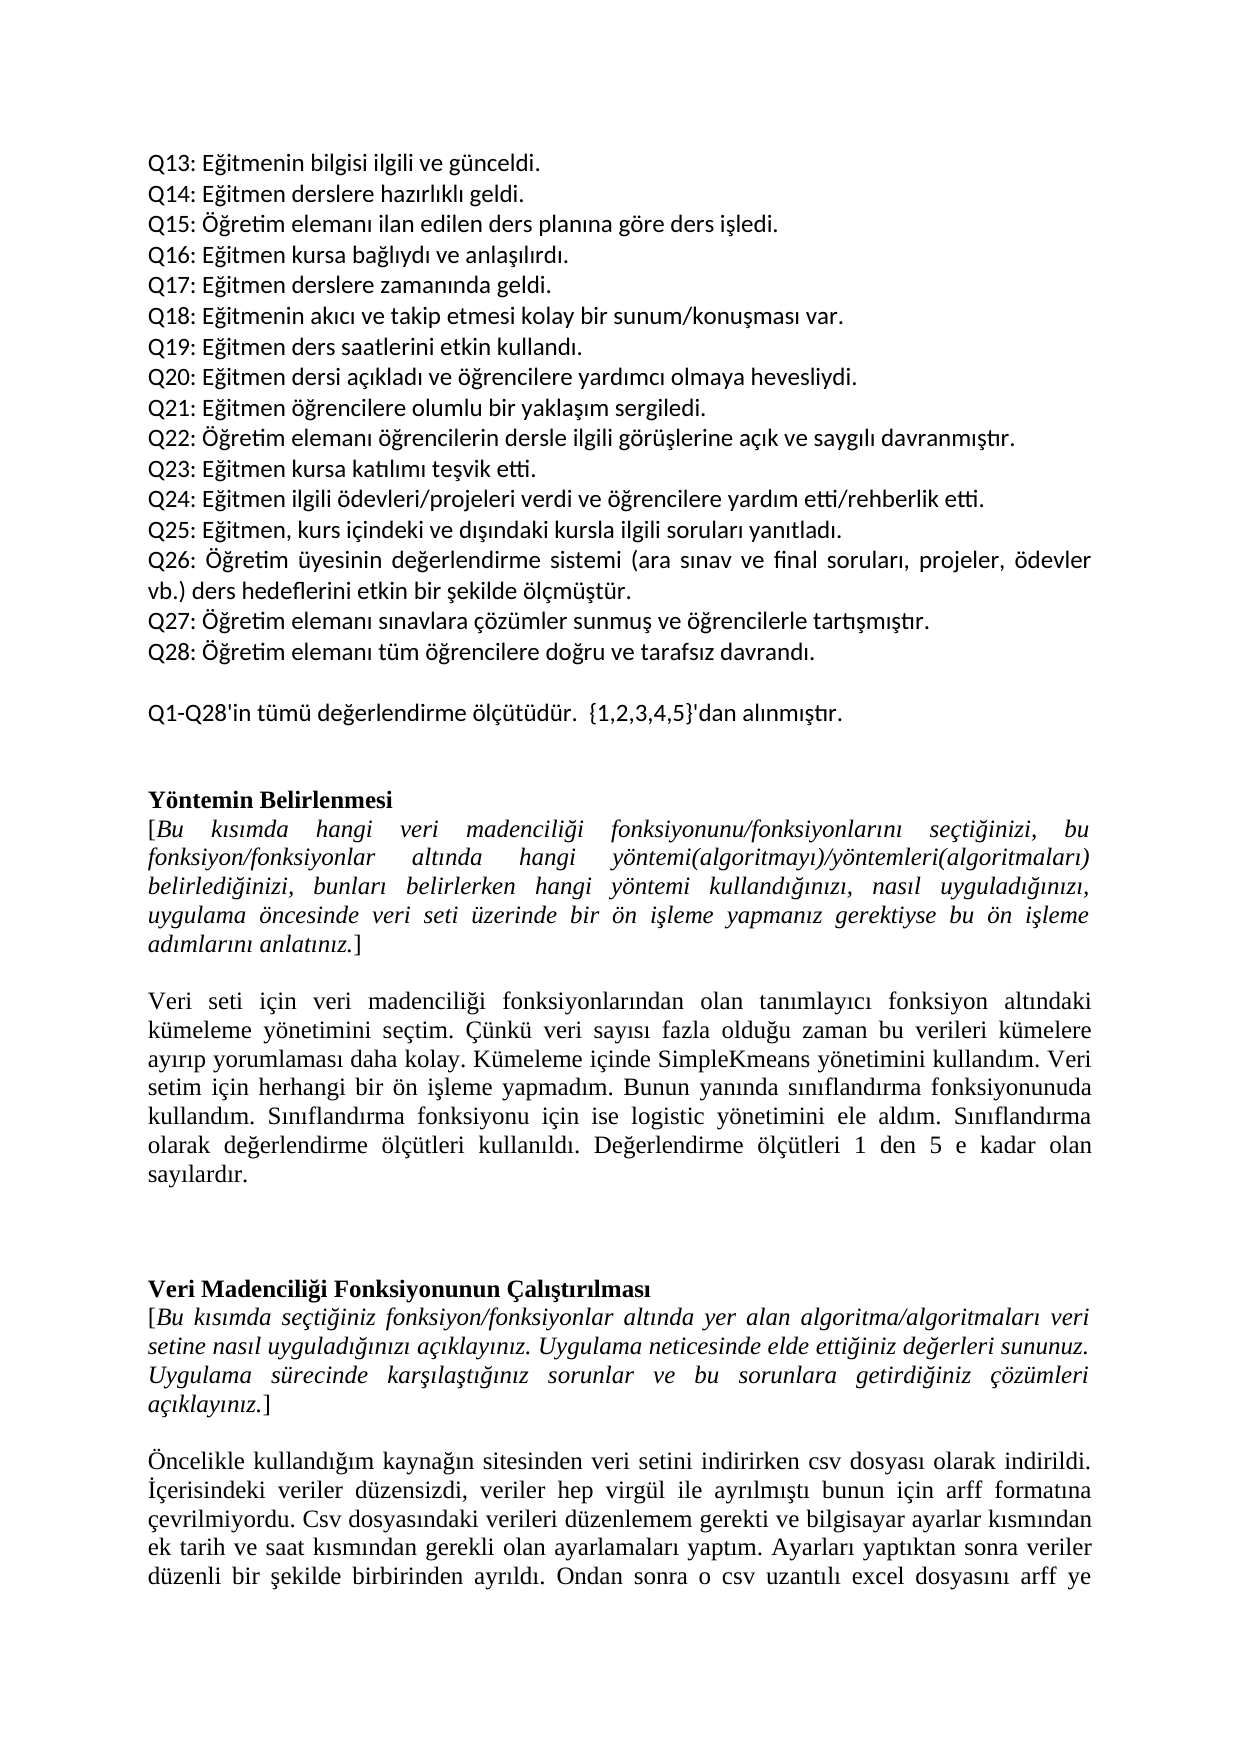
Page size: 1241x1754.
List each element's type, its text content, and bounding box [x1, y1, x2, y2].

text Q23: Eğitmen kursa katılımı teşvik etti. [148, 453, 1093, 483]
text Veri Madenciliği Fonksiyonunun Çalıştırılması [148, 1274, 1093, 1302]
text Q26: Öğretim üyesinin değerlendirme sistemi (ara sınav ve final soruları, projeler, ödevler vb.) ders hedeflerini etkin bir şekilde ölçmüştür. [148, 544, 1093, 605]
text Q18: Eğitmenin akıcı ve takip etmesi kolay bir sunum/konuşması var. [148, 300, 1093, 331]
text Q13: Eğitmenin bilgisi ilgili ve günceldi. [148, 148, 1093, 178]
text Q25: Eğitmen, kurs içindeki ve dışındaki kursla ilgili soruları yanıtladı. [148, 514, 1093, 544]
text Yöntemin Belirlenmesi [148, 785, 1093, 814]
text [148, 1446, 1093, 1590]
text Q22: Öğretim elemanı öğrencilerin dersle ilgili görüşlerine açık ve saygılı davranmıştır. [148, 422, 1093, 453]
text [Bu kısımda hangi veri madenciliği fonksiyonunu/fonksiyonlarını seçtiğinizi, bu fonksiyon/fonksiyonlar altında hangi yöntemi(algoritmayı)/yöntemleri(algoritmaları) belirlediğinizi, bunları belirlerken hangi yöntemi kullandığınızı, nasıl uyguladığınızı, uygulama öncesinde veri seti üzerinde bir ön işleme yapmanız gerektiyse bu ön işleme adımlarını anlatınız.] [148, 814, 1093, 957]
text Veri seti için veri madenciliği fonksiyonlarından olan tanımlayıcı fonksiyon altındaki kümeleme yönetimini seçtim. Çünkü veri sayısı fazla olduğu zaman bu verileri kümelere ayırıp yorumlaması daha kolay. Kümeleme içinde SimpleKmeans yönetimini kullandım. Veri setim için herhangi bir ön işleme yapmadım. Bunun yanında sınıflandırma fonksiyonunuda kullandım. Sınıflandırma fonksiyonu için ise logistic yönetimini ele aldım. Sınıflandırma olarak değerlendirme ölçütleri kullanıldı. Değerlendirme ölçütleri 1 den 5 e kadar olan sayılardır. [148, 986, 1093, 1187]
text Q20: Eğitmen dersi açıkladı ve öğrencilere yardımcı olmaya hevesliydi. [148, 361, 1093, 392]
text Q24: Eğitmen ilgili ödevleri/projeleri verdi ve öğrencilere yardım etti/rehberlik etti. [148, 483, 1093, 514]
text Q14: Eğitmen derslere hazırlıklı geldi. [148, 178, 1093, 209]
text Q17: Eğitmen derslere zamanında geldi. [148, 270, 1093, 300]
text Q19: Eğitmen ders saatlerini etkin kullandı. [148, 331, 1093, 361]
text Q15: Öğretim elemanı ilan edilen ders planına göre ders işledi. [148, 209, 1093, 239]
text Q27: Öğretim elemanı sınavlara çözümler sunmuş ve öğrencilerle tartışmıştır. [148, 605, 1093, 636]
text Q16: Eğitmen kursa bağlıydı ve anlaşılırdı. [148, 239, 1093, 270]
text Q1-Q28'in tümü değerlendirme ölçütüdür. {1,2,3,4,5}'dan alınmıştır. [148, 697, 1093, 727]
text [Bu kısımda seçtiğiniz fonksiyon/fonksiyonlar altında yer alan algoritma/algoritmaları veri setine nasıl uyguladığınızı açıklayınız. Uygulama neticesinde elde ettiğiniz değerleri sununuz. Uygulama sürecinde karşılaştığınız sorunlar ve bu sorunlara getirdiğiniz çözümleri açıklayınız.] [148, 1302, 1093, 1417]
text Q28: Öğretim elemanı tüm öğrencilere doğru ve tarafsız davrandı. [148, 636, 1093, 666]
text Q21: Eğitmen öğrencilere olumlu bir yaklaşım sergiledi. [148, 392, 1093, 422]
